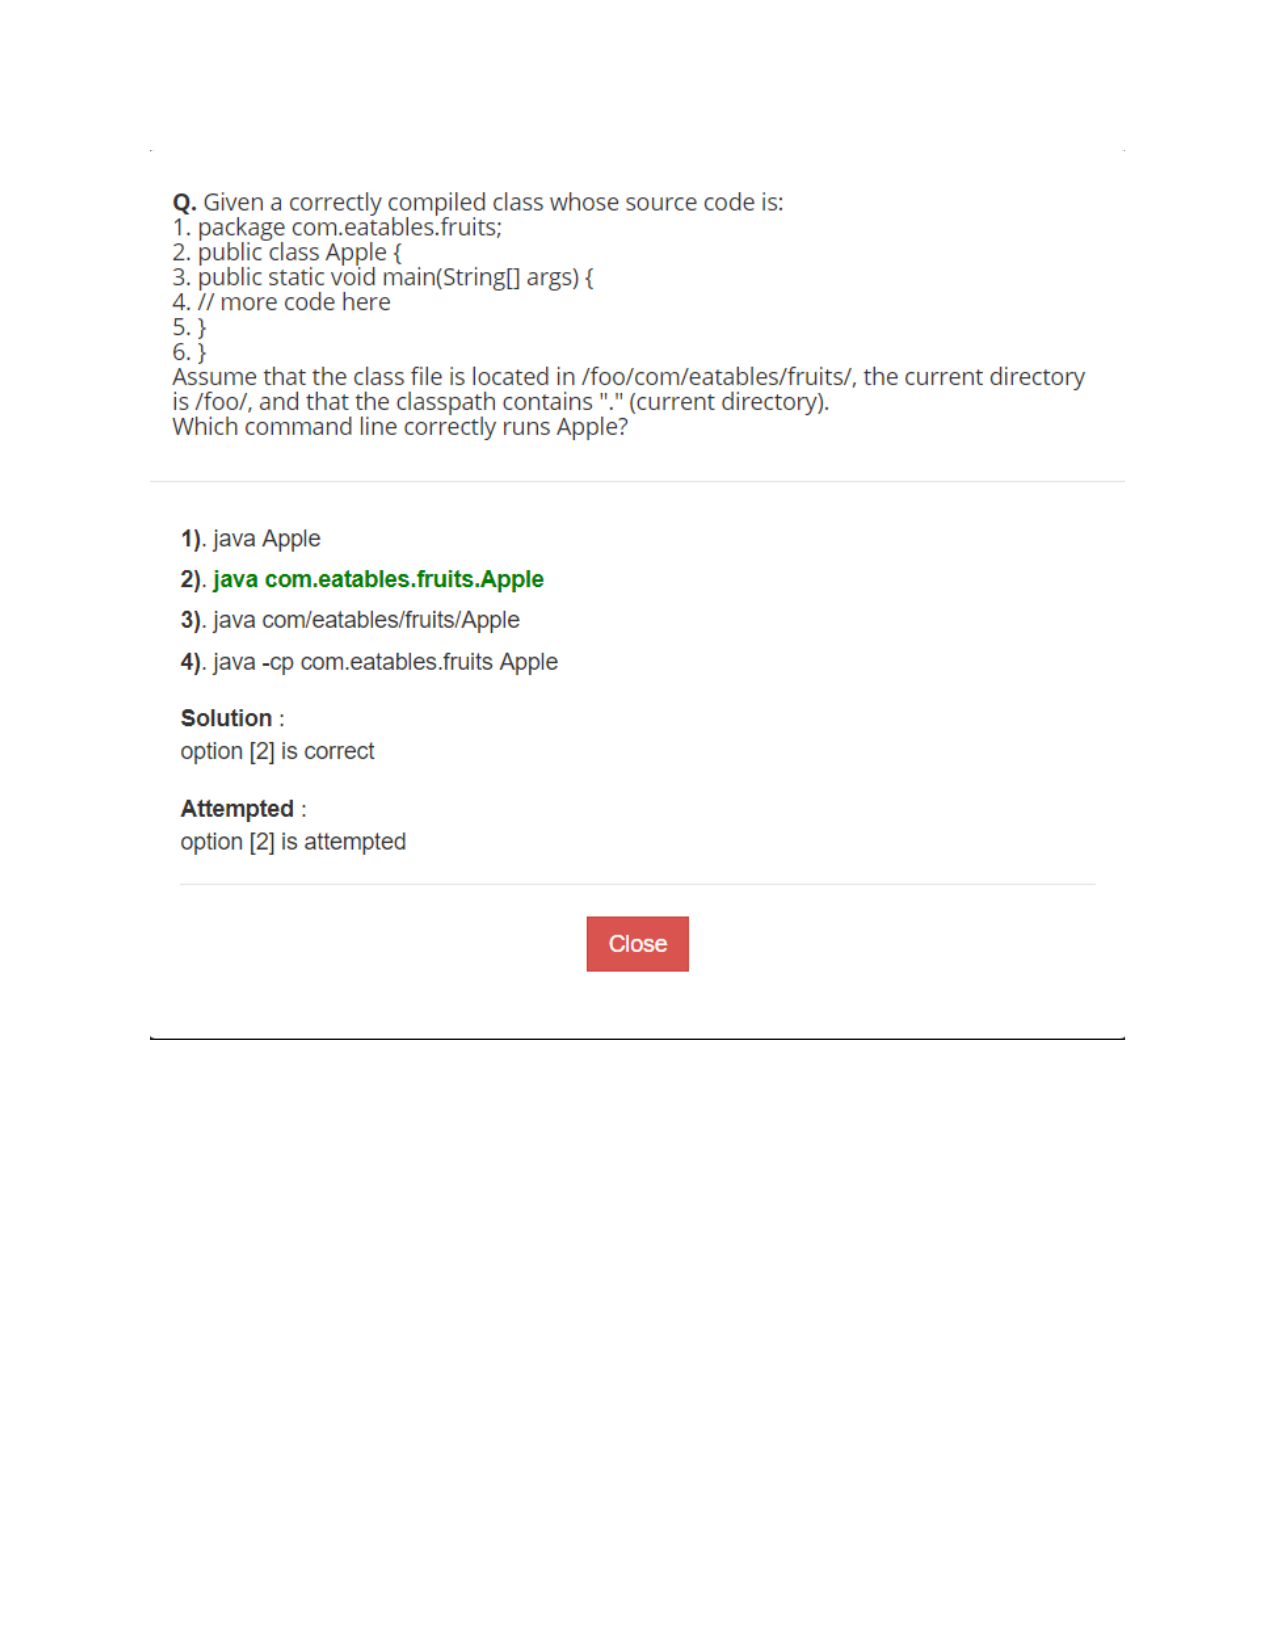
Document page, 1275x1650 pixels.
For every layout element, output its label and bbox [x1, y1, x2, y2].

picture [150, 150, 1125, 1040]
